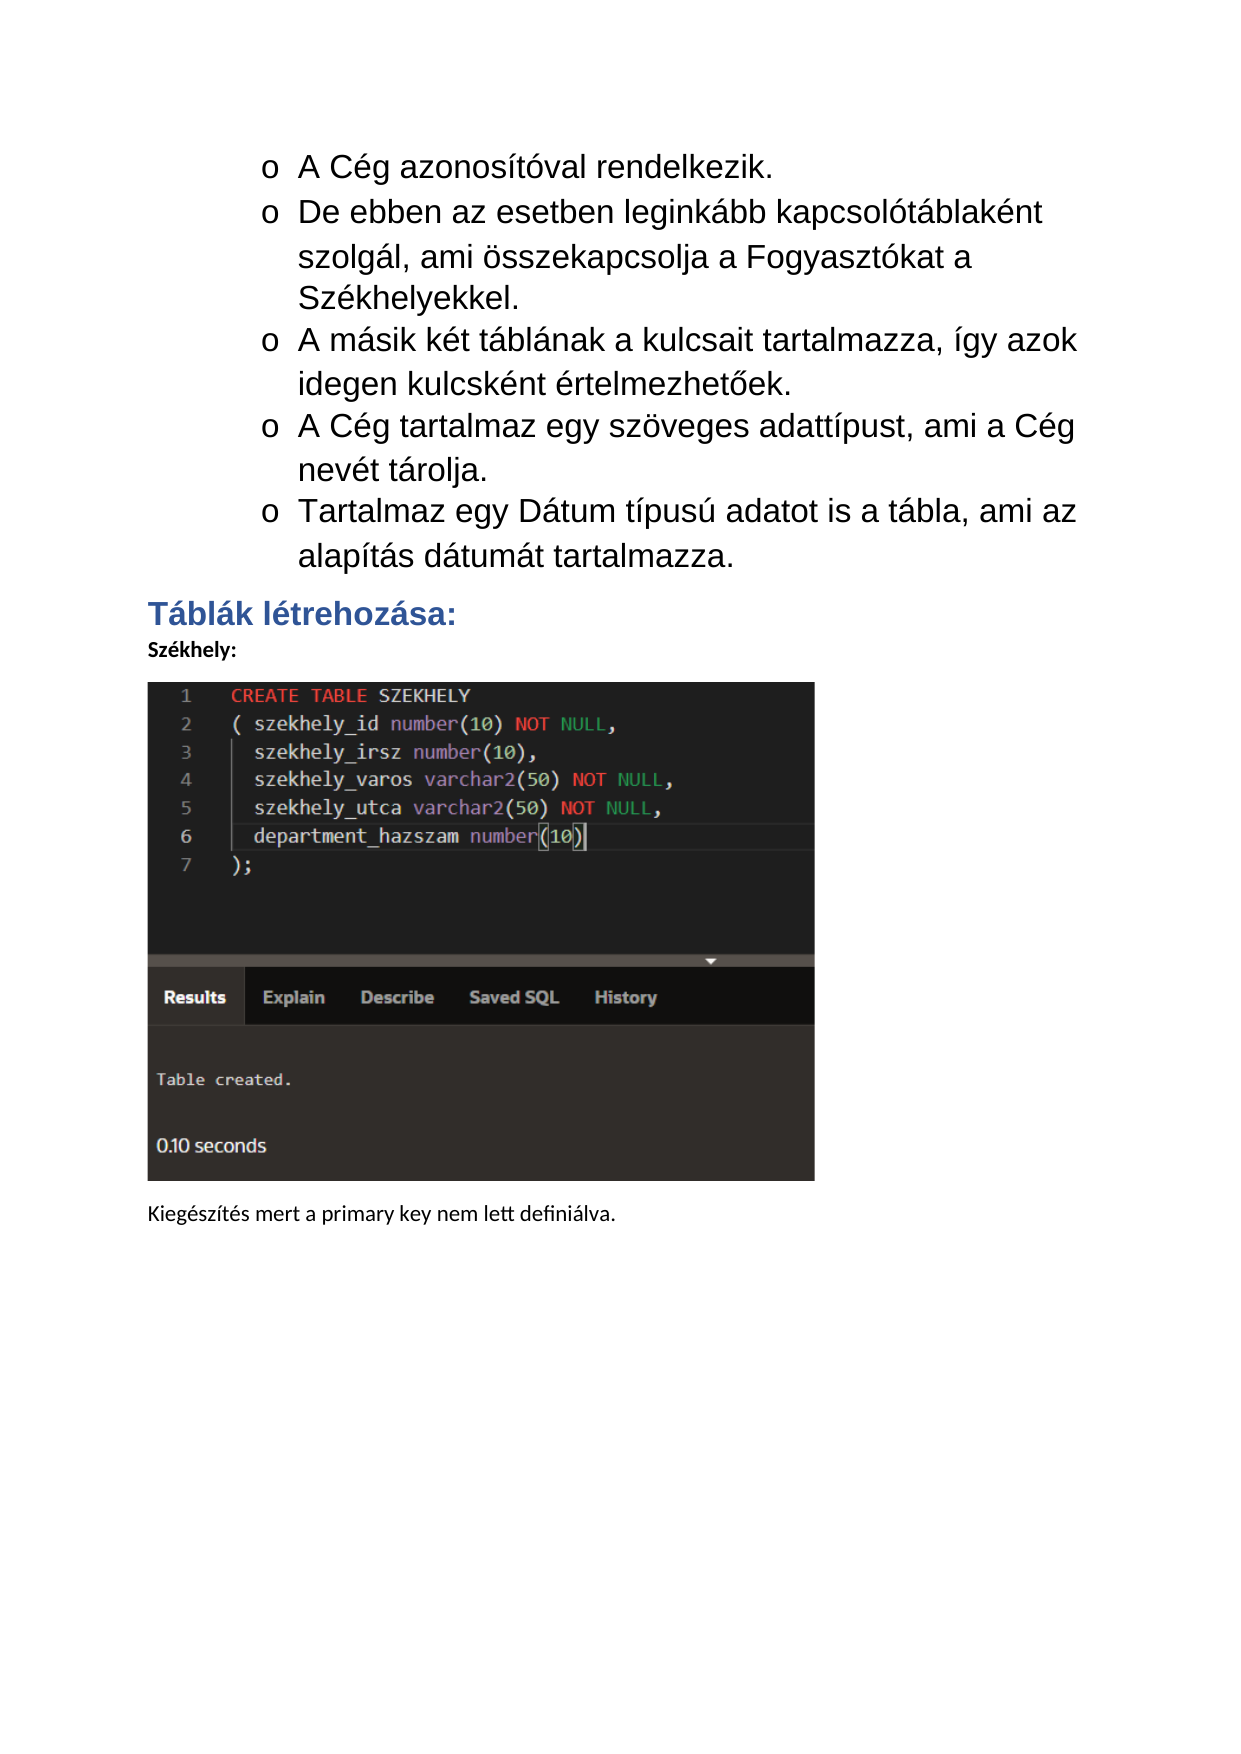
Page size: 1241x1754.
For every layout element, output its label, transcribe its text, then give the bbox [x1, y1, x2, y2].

list A másik két táblának a kulcsait tartalmazza, így azok idegen kulcsként értelmezhetőek. [260, 320, 1093, 403]
subtitle Táblák létrehozása: [148, 594, 1093, 633]
picture [147, 682, 815, 1181]
list A Cég tartalmaz egy szöveges adattípust, ami a Cég nevét tárolja. [260, 406, 1093, 488]
list De ebben az esetben leginkább kapcsolótáblaként szolgál, ami összekapcsolja a Fogyasztókat a Székhelyekkel. [260, 192, 1093, 317]
list Tartalmaz egy Dátum típusú adatot is a tábla, ami az alapítás dátumát tartalmazza. [260, 492, 1093, 574]
text Székhely: [148, 636, 1093, 664]
list A Cég azonosítóval rendelkezik. [260, 148, 1093, 189]
text Kiegészítés mert a primary key nem lett definiálva. [148, 1199, 1093, 1228]
